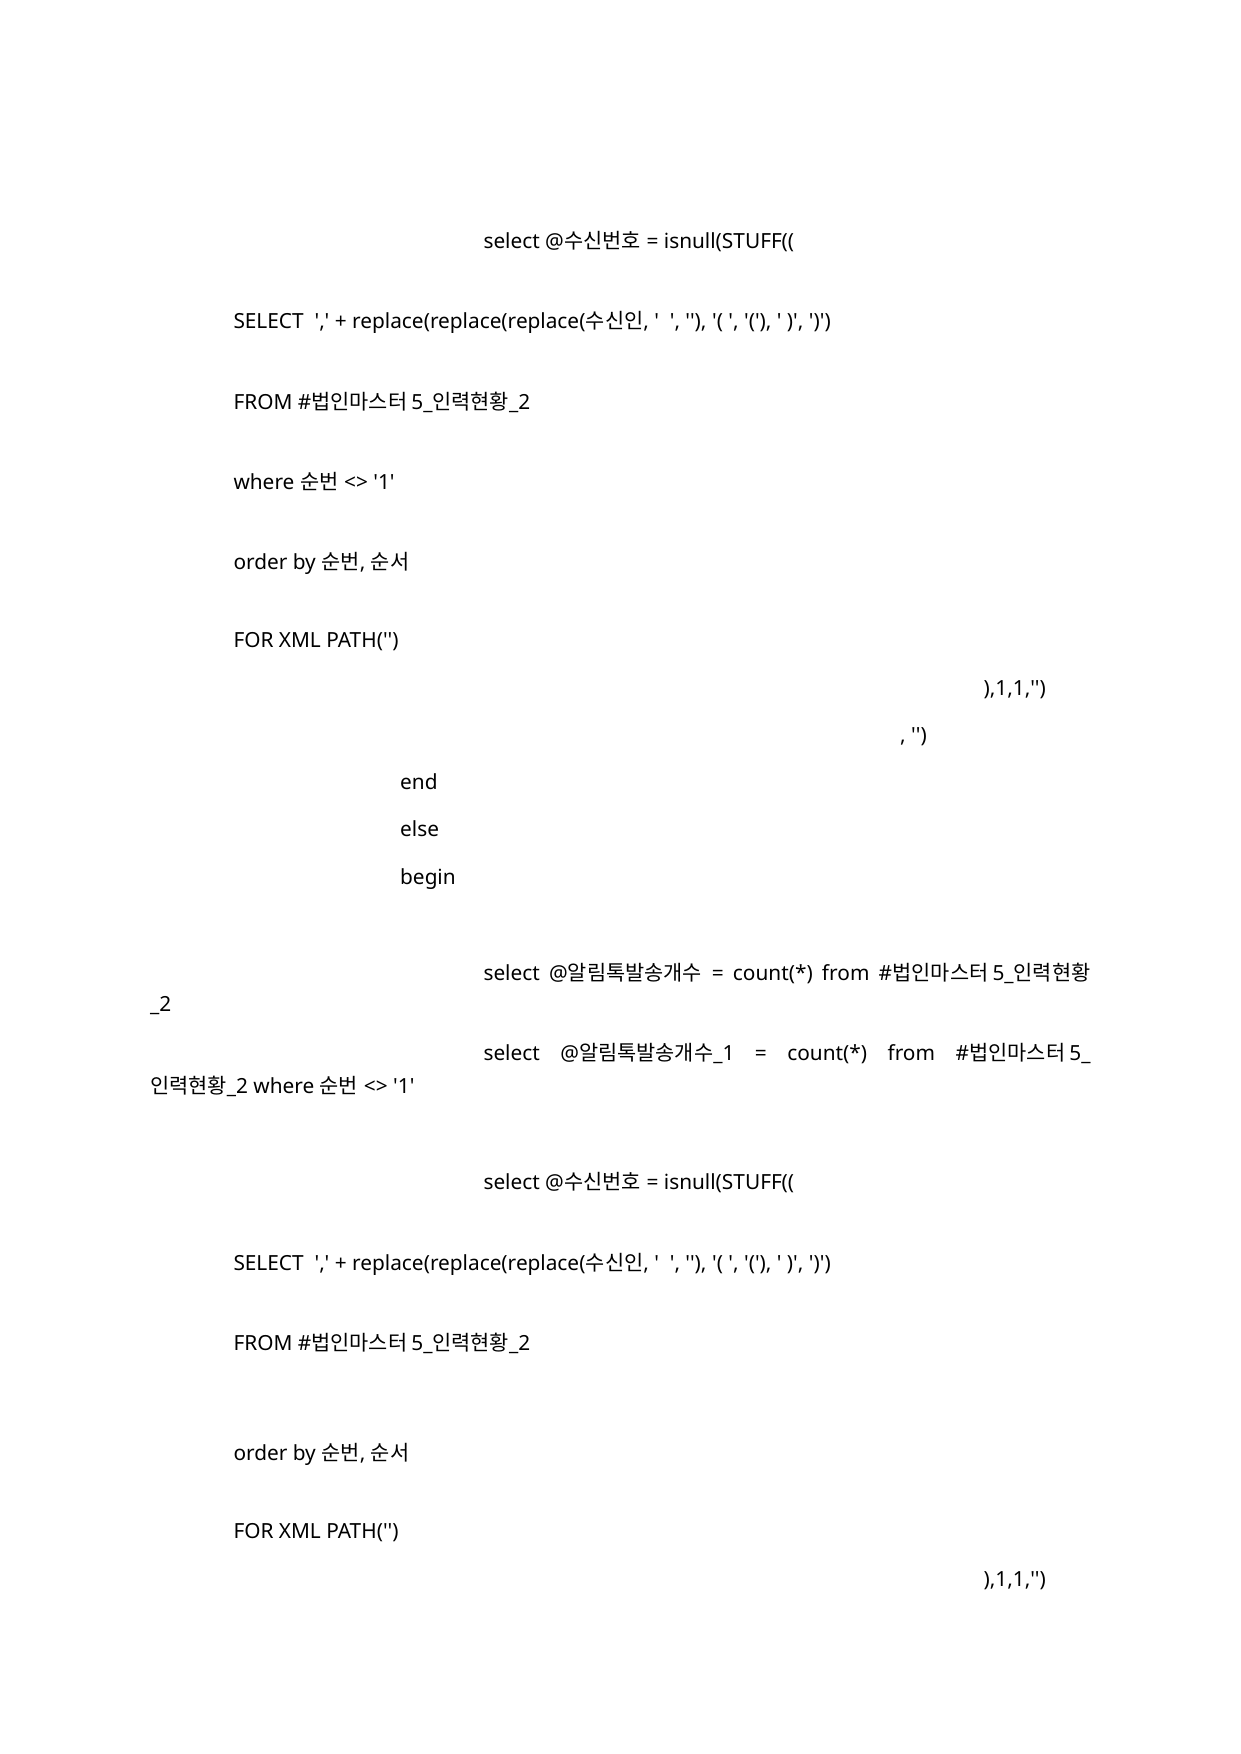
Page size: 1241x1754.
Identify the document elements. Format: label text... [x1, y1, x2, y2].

text SELECT ',' + replace(replace(replace(수신인, ' ', ''), '( ', '('), ' )', ')') [150, 274, 1090, 335]
text select @알림톡발송개수 = count(*) from #법인마스터5_인력현황_2 [150, 956, 1090, 1017]
text end [150, 767, 1090, 796]
text ),1,1,'') [150, 673, 1090, 701]
text SELECT ',' + replace(replace(replace(수신인, ' ', ''), '( ', '('), ' )', ')') [150, 1215, 1090, 1276]
text else [150, 814, 1090, 843]
text order by 순번, 순서 [150, 514, 1090, 576]
text ),1,1,'') [150, 1564, 1090, 1592]
text select @수신번호 = isnull(STUFF(( [150, 1166, 1090, 1196]
text FROM #법인마스터5_인력현황_2 [150, 1295, 1090, 1387]
text begin [150, 862, 1090, 890]
text select @알림톡발송개수_1 = count(*) from #법인마스터5_인력현황_2 where 순번 <> '1' [150, 1036, 1090, 1099]
text order by 순번, 순서 [150, 1406, 1090, 1467]
text where 순번 <> '1' [150, 434, 1090, 495]
text , '') [150, 720, 1090, 748]
text FROM #법인마스터5_인력현황_2 [150, 354, 1090, 415]
text FOR XML PATH('') [150, 595, 1090, 654]
text FOR XML PATH('') [150, 1486, 1090, 1545]
text select @수신번호 = isnull(STUFF(( [150, 224, 1090, 255]
